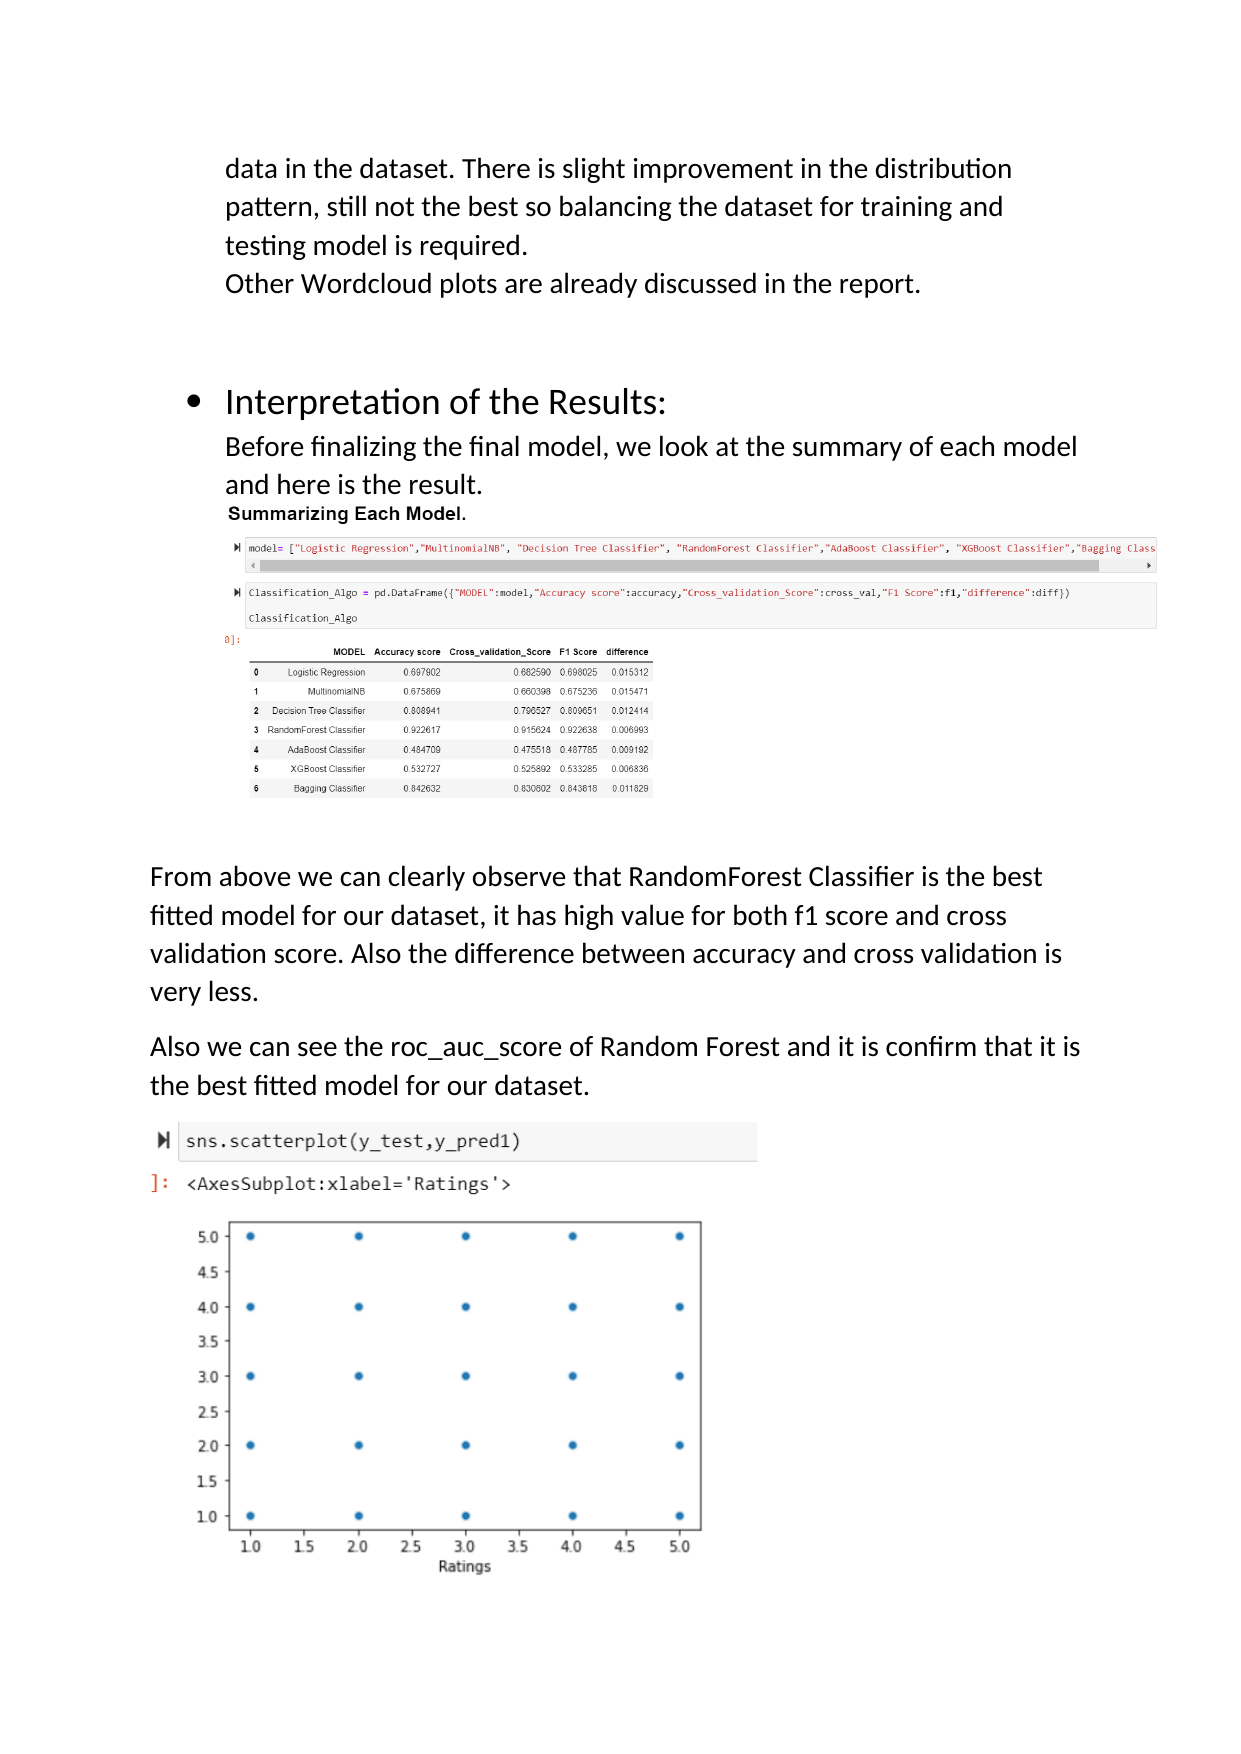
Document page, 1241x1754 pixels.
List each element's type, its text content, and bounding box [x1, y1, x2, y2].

picture [150, 1122, 758, 1583]
text Also we can see the roc_auc_score of Random Forest and it is confirm that it is the best fitted model for our dataset. [150, 1028, 1090, 1103]
text From above we can clearly observe that RandomForest Classifier is the best fitted model for our dataset, it has high value for both f1 score and cross validation score. Also the difference between accuracy and cross validation is very less. [150, 858, 1090, 1009]
list Before finalizing the final model, we look at the summary of each model and here is the result. [225, 428, 1090, 502]
list Interpretation of the Results: [187, 378, 1090, 424]
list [225, 150, 1090, 262]
list Other Wordcloud plots are already discussed in the report. [225, 265, 1090, 301]
picture [225, 504, 1166, 801]
